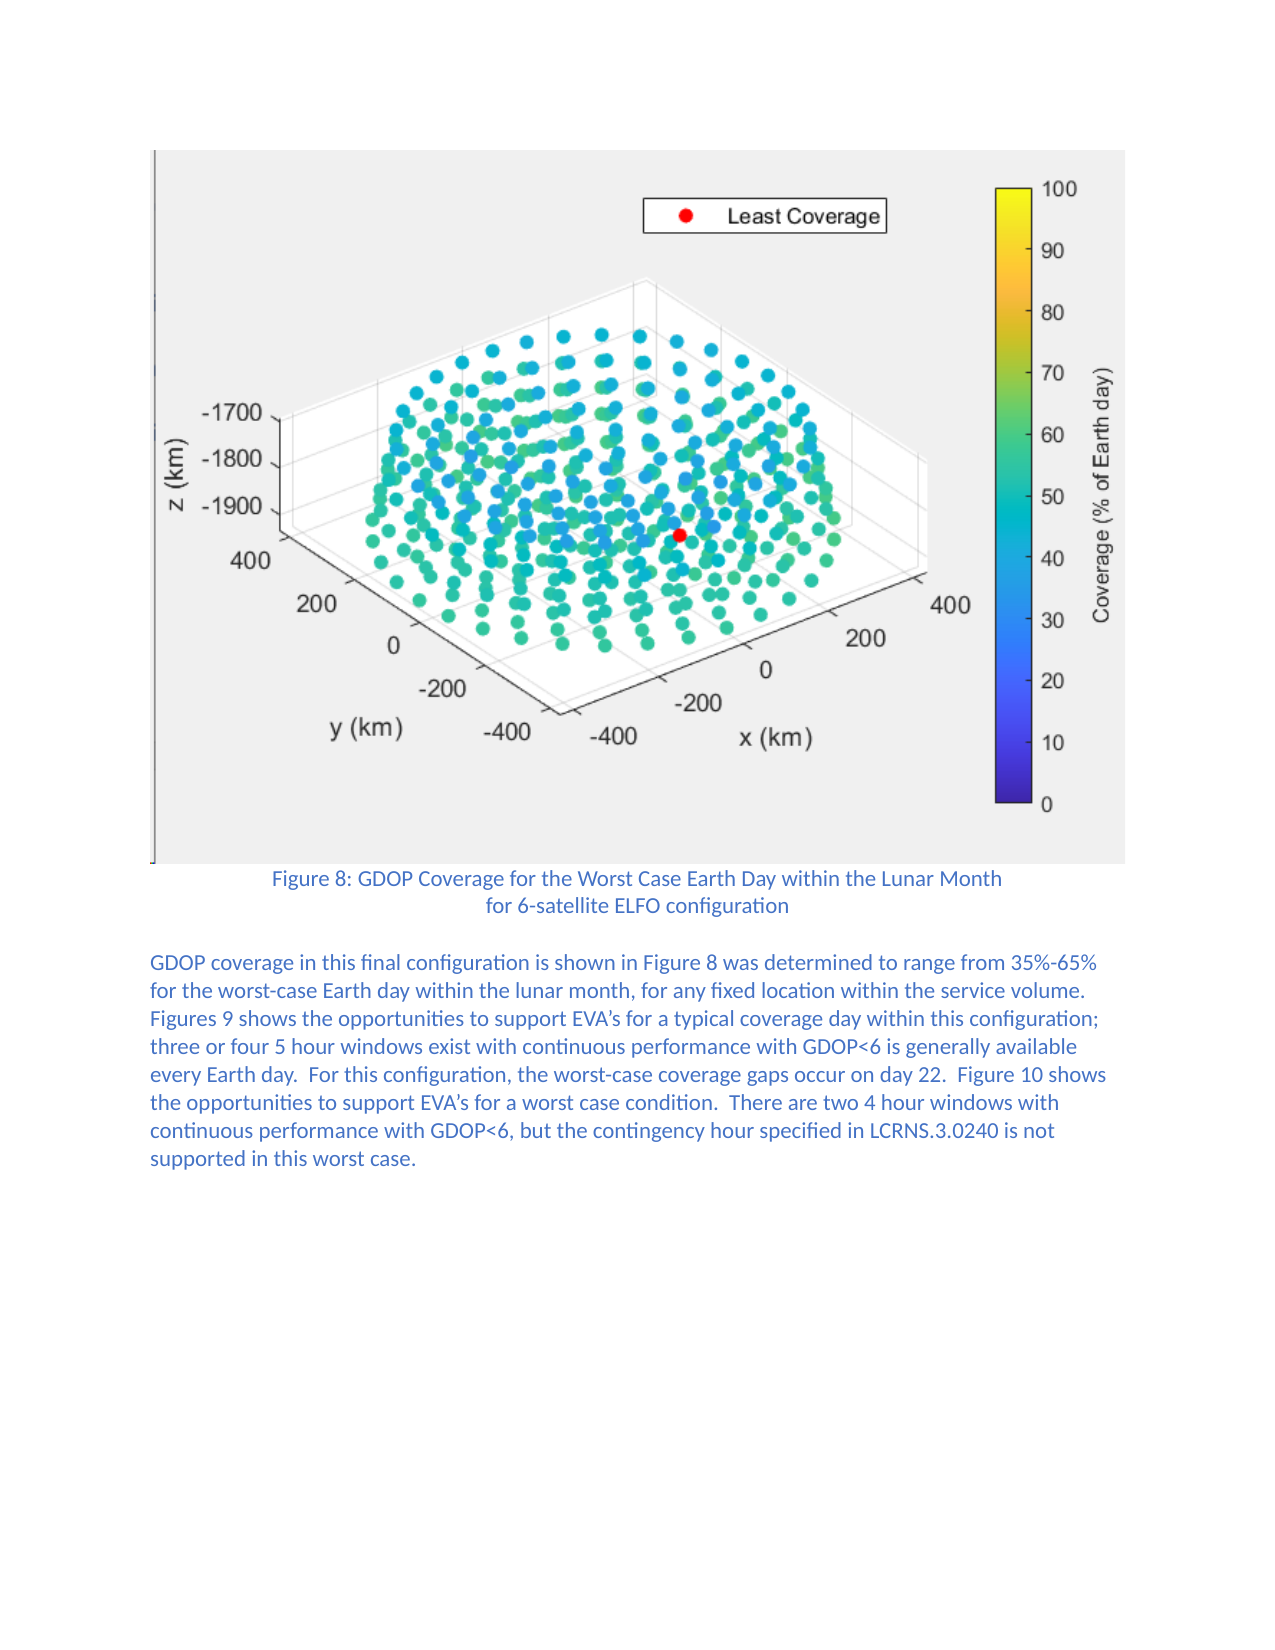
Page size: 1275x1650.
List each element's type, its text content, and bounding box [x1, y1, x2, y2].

text GDOP coverage in this final configuration is shown in Figure 8 was determined to range from 35%-65% for the worst-case Earth day within the lunar month, for any fixed location within the service volume. Figures 9 shows the opportunities to support EVA’s for a typical coverage day within this configuration; three or four 5 hour windows exist with continuous performance with GDOP<6 is generally available every Earth day. For this configuration, the worst-case coverage gaps occur on day 22. Figure 10 shows the opportunities to support EVA’s for a worst case condition. There are two 4 hour windows with continuous performance with GDOP<6, but the contingency hour specified in LCRNS.3.0240 is not supported in this worst case. [150, 948, 1125, 1172]
text for 6-satellite ELFO configuration [150, 892, 1125, 920]
picture [150, 150, 1125, 864]
text Figure 8: GDOP Coverage for the Worst Case Earth Day within the Lunar Month [150, 864, 1125, 892]
